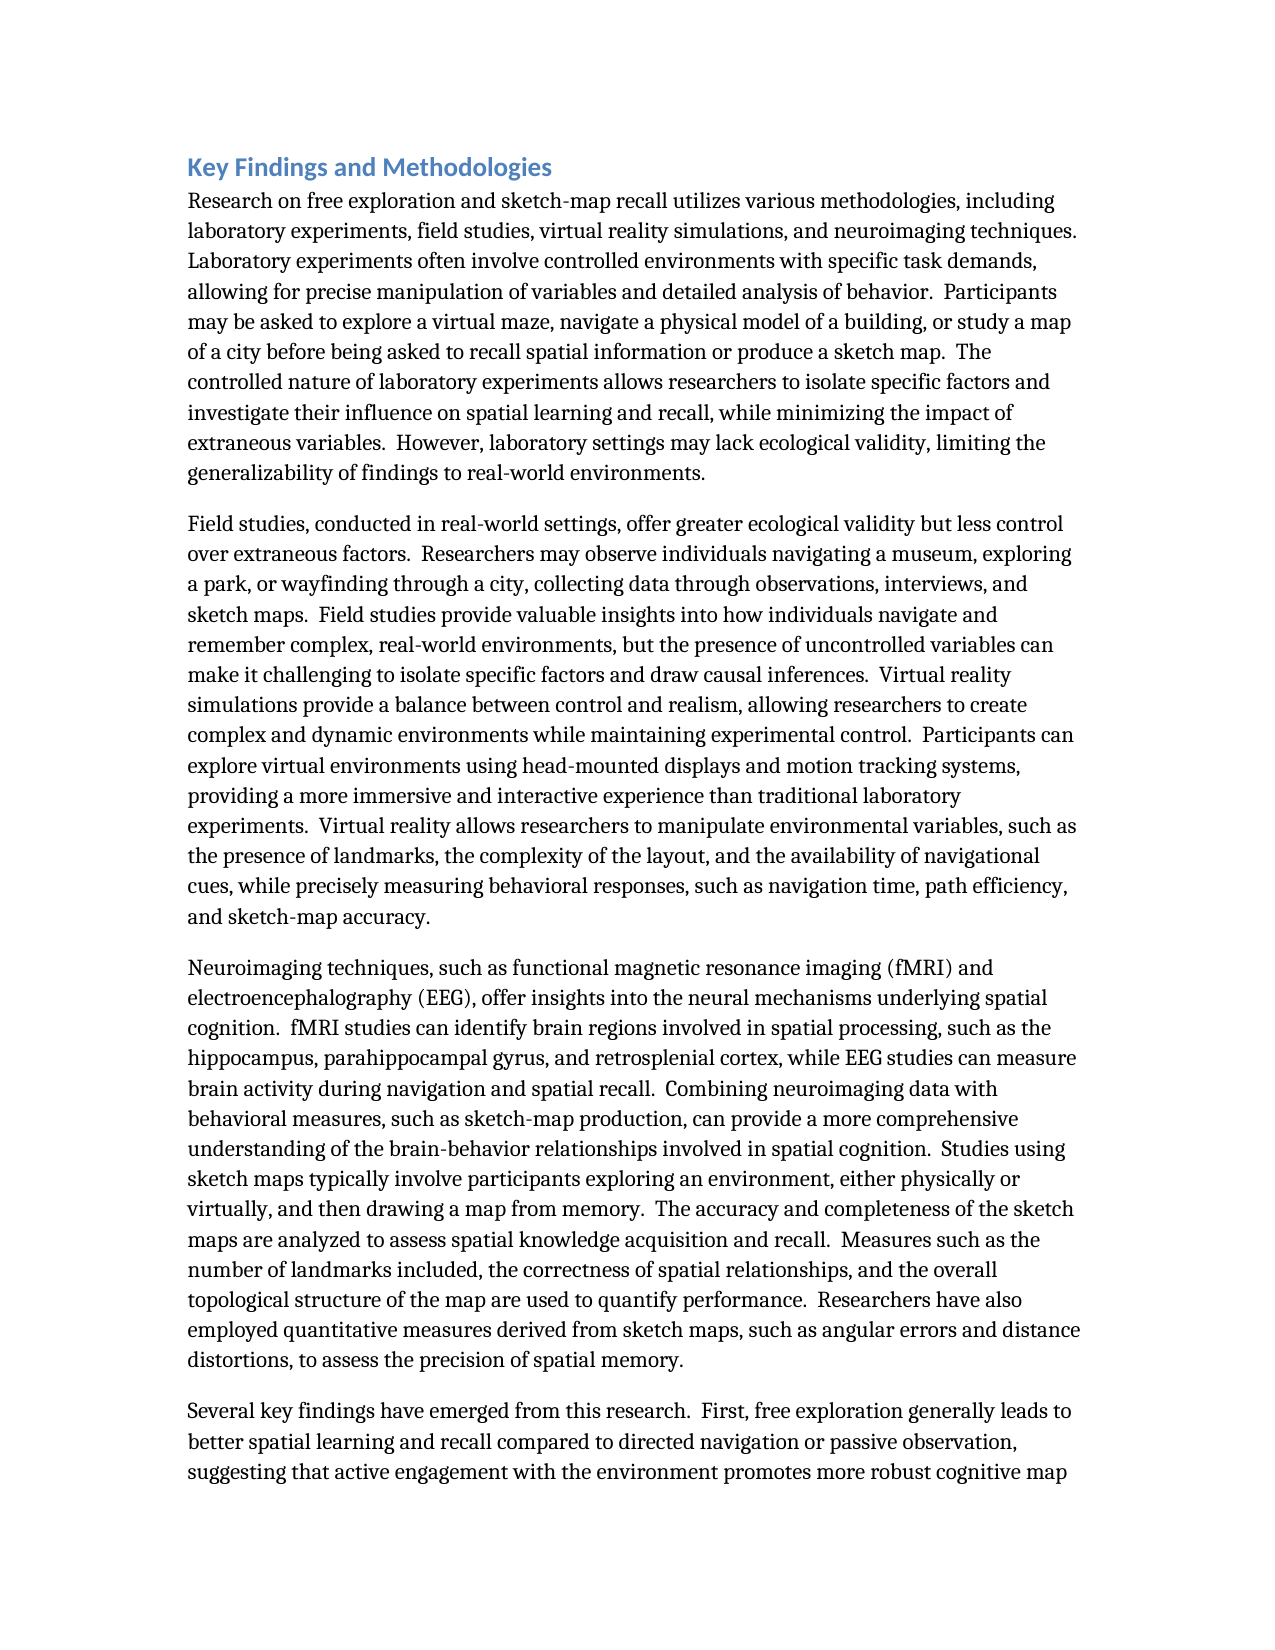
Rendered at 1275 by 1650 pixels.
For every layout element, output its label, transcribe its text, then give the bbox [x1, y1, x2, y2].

text Neuroimaging techniques, such as functional magnetic resonance imaging (fMRI) and electroencephalography (EEG), offer insights into the neural mechanisms underlying spatial cognition. fMRI studies can identify brain regions involved in spatial processing, such as the hippocampus, parahippocampal gyrus, and retrosplenial cortex, while EEG studies can measure brain activity during navigation and spatial recall. Combining neuroimaging data with behavioral measures, such as sketch-map production, can provide a more comprehensive understanding of the brain-behavior relationships involved in spatial cognition. Studies using sketch maps typically involve participants exploring an environment, either physically or virtually, and then drawing a map from memory. The accuracy and completeness of the sketch maps are analyzed to assess spatial knowledge acquisition and recall. Measures such as the number of landmarks included, the correctness of spatial relationships, and the overall topological structure of the map are used to quantify performance. Researchers have also employed quantitative measures derived from sketch maps, such as angular errors and distance distortions, to assess the precision of spatial memory. [187, 954, 1087, 1374]
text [187, 1398, 1087, 1485]
text Research on free exploration and sketch-map recall utilizes various methodologies, including laboratory experiments, field studies, virtual reality simulations, and neuroimaging techniques. Laboratory experiments often involve controlled environments with specific task demands, allowing for precise manipulation of variables and detailed analysis of behavior. Participants may be asked to explore a virtual maze, navigate a physical model of a building, or study a map of a city before being asked to recall spatial information or produce a sketch map. The controlled nature of laboratory experiments allows researchers to isolate specific factors and investigate their influence on spatial learning and recall, while minimizing the impact of extraneous variables. However, laboratory settings may lack ecological validity, limiting the generalizability of findings to real-world environments. [187, 188, 1087, 486]
text Field studies, conducted in real-world settings, offer greater ecological validity but less control over extraneous factors. Researchers may observe individuals navigating a museum, exploring a park, or wayfinding through a city, collecting data through observations, interviews, and sketch maps. Field studies provide valuable insights into how individuals navigate and remember complex, real-world environments, but the presence of uncontrolled variables can make it challenging to isolate specific factors and draw causal inferences. Virtual reality simulations provide a balance between control and realism, allowing researchers to create complex and dynamic environments while maintaining experimental control. Participants can explore virtual environments using head-mounted displays and motion tracking systems, providing a more immersive and interactive experience than traditional laboratory experiments. Virtual reality allows researchers to manipulate environmental variables, such as the presence of landmarks, the complexity of the layout, and the availability of navigational cues, while precisely measuring behavioral responses, such as navigation time, path efficiency, and sketch-map accuracy. [187, 511, 1087, 930]
subtitle Key Findings and Methodologies [187, 150, 1087, 183]
